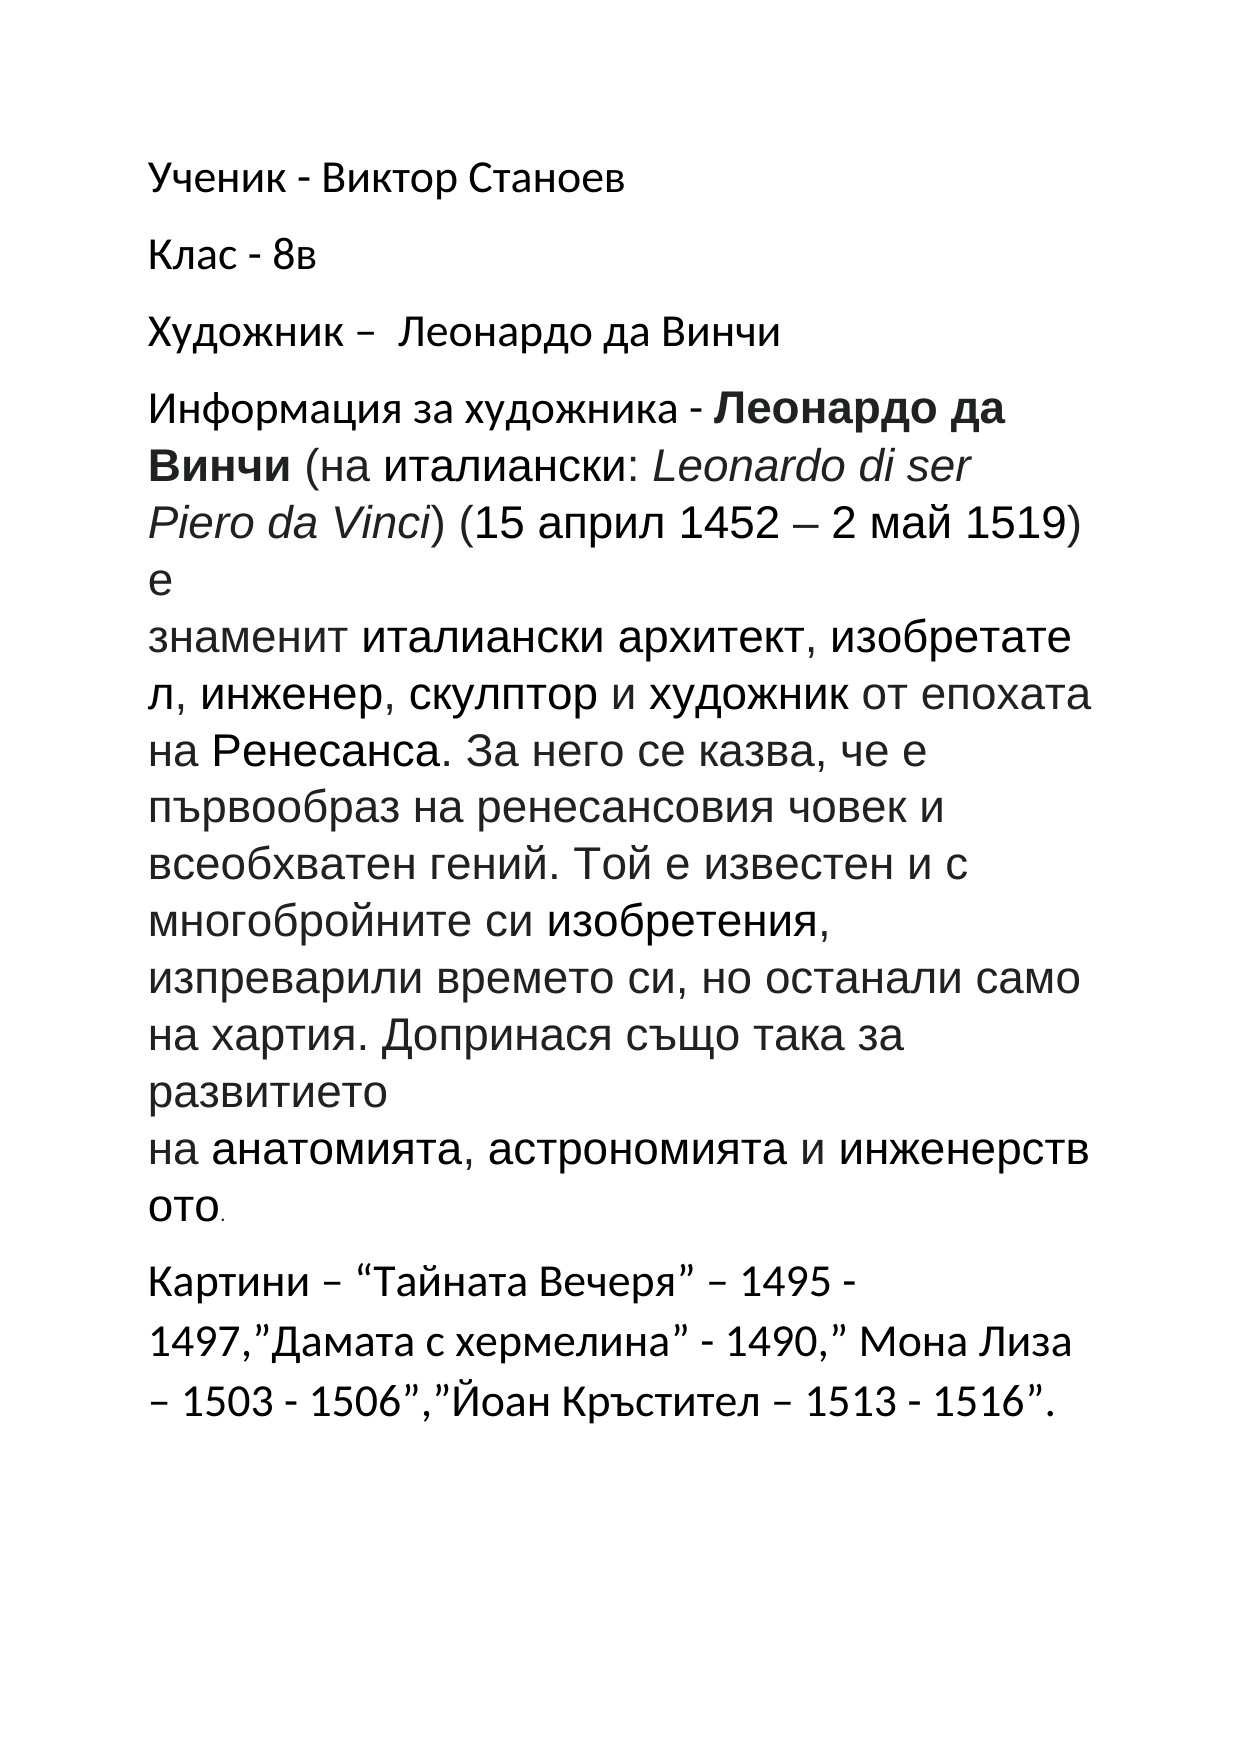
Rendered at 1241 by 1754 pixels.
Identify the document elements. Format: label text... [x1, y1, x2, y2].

text Картини – “Тайната Вечеря” – 1495 - 1497,”Дамата с хермелина” - 1490,” Мона Лиза – 1503 - 1506”,”Йоан Кръстител – 1513 - 1516”. [148, 1252, 1093, 1428]
text Художник – Леонардо да Винчи [148, 302, 1093, 357]
text Клас - 8в [148, 224, 1093, 281]
text Ученик - Виктор Станоев [148, 148, 1093, 203]
text Информация за художника - Леонардо да Винчи (на италиански: Leonardo di ser Piero da Vinci) (15 април 1452 – 2 май 1519) е знаменит италиански архитект, изобретател, инженер, скулптор и художник от епохата на Ренесанса. За него се казва, че е първообраз на ренесансовия човек и всеобхватен гений. Той е известен и с многобройните си изобретения, изпреварили времето си, но останали само на хартия. Допринася също така за развитието на анатомията, астрономията и инженерството. [148, 378, 1093, 1231]
